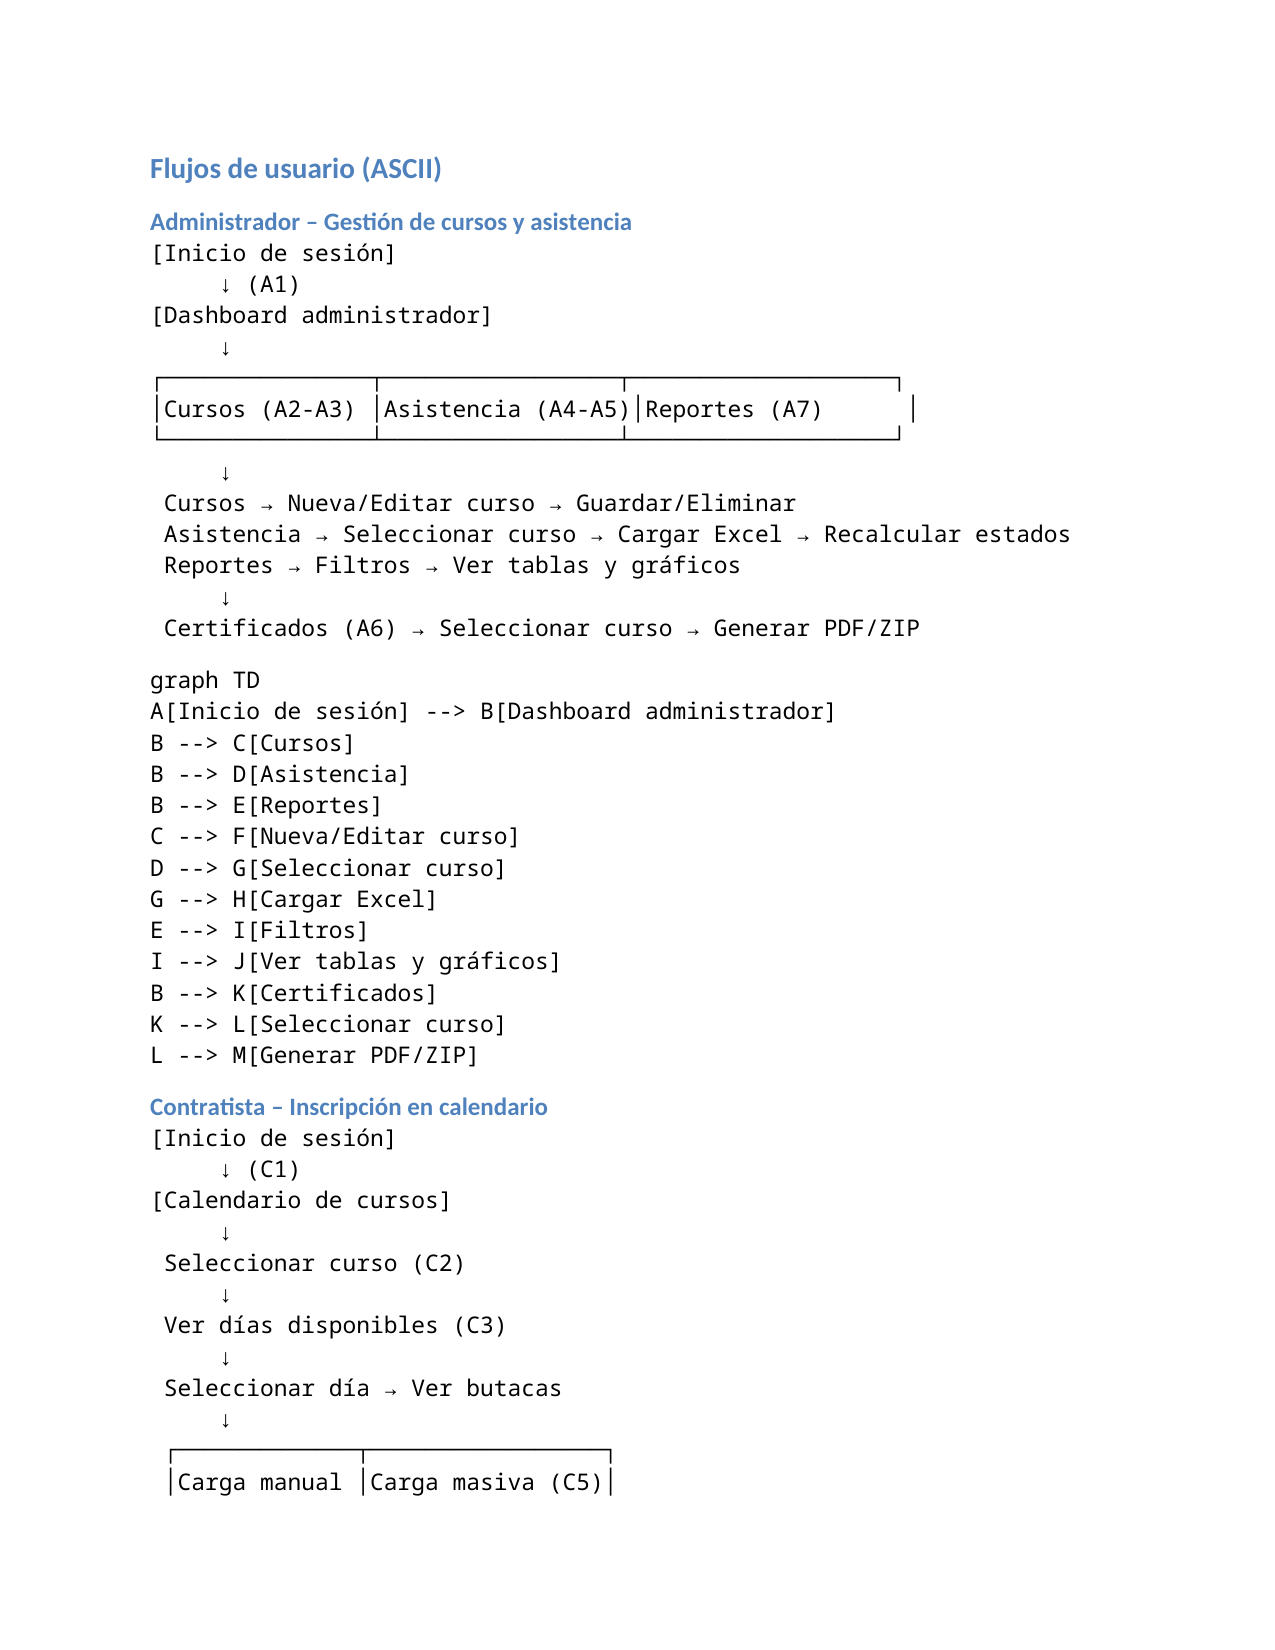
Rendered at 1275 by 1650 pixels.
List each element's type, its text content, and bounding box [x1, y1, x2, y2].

subtitle Contratista – Inscripción en calendario [150, 1091, 1125, 1122]
subtitle Flujos de usuario (ASCII) [150, 150, 1125, 186]
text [150, 1122, 1125, 1497]
text [Inicio de sesión] ↓ (A1) [Dashboard administrador] ↓ ┌───────────────┬─────────────────┬───────────────────┐ │Cursos (A2-A3) │Asistencia (A4-A5)│Reportes (A7) │ └───────────────┴─────────────────┴───────────────────┘ ↓ Cursos → Nueva/Editar curso → Guardar/Eliminar Asistencia → Seleccionar curso → Cargar Excel → Recalcular estados Reportes → Filtros → Ver tablas y gráficos ↓ Certificados (A6) → Seleccionar curso → Generar PDF/ZIP [150, 237, 1125, 643]
text graph TD A[Inicio de sesión] --> B[Dashboard administrador] B --> C[Cursos] B --> D[Asistencia] B --> E[Reportes] C --> F[Nueva/Editar curso] D --> G[Seleccionar curso] G --> H[Cargar Excel] E --> I[Filtros] I --> J[Ver tablas y gráficos] B --> K[Certificados] K --> L[Seleccionar curso] L --> M[Generar PDF/ZIP] [150, 664, 1125, 1070]
subtitle Administrador – Gestión de cursos y asistencia [150, 206, 1125, 237]
